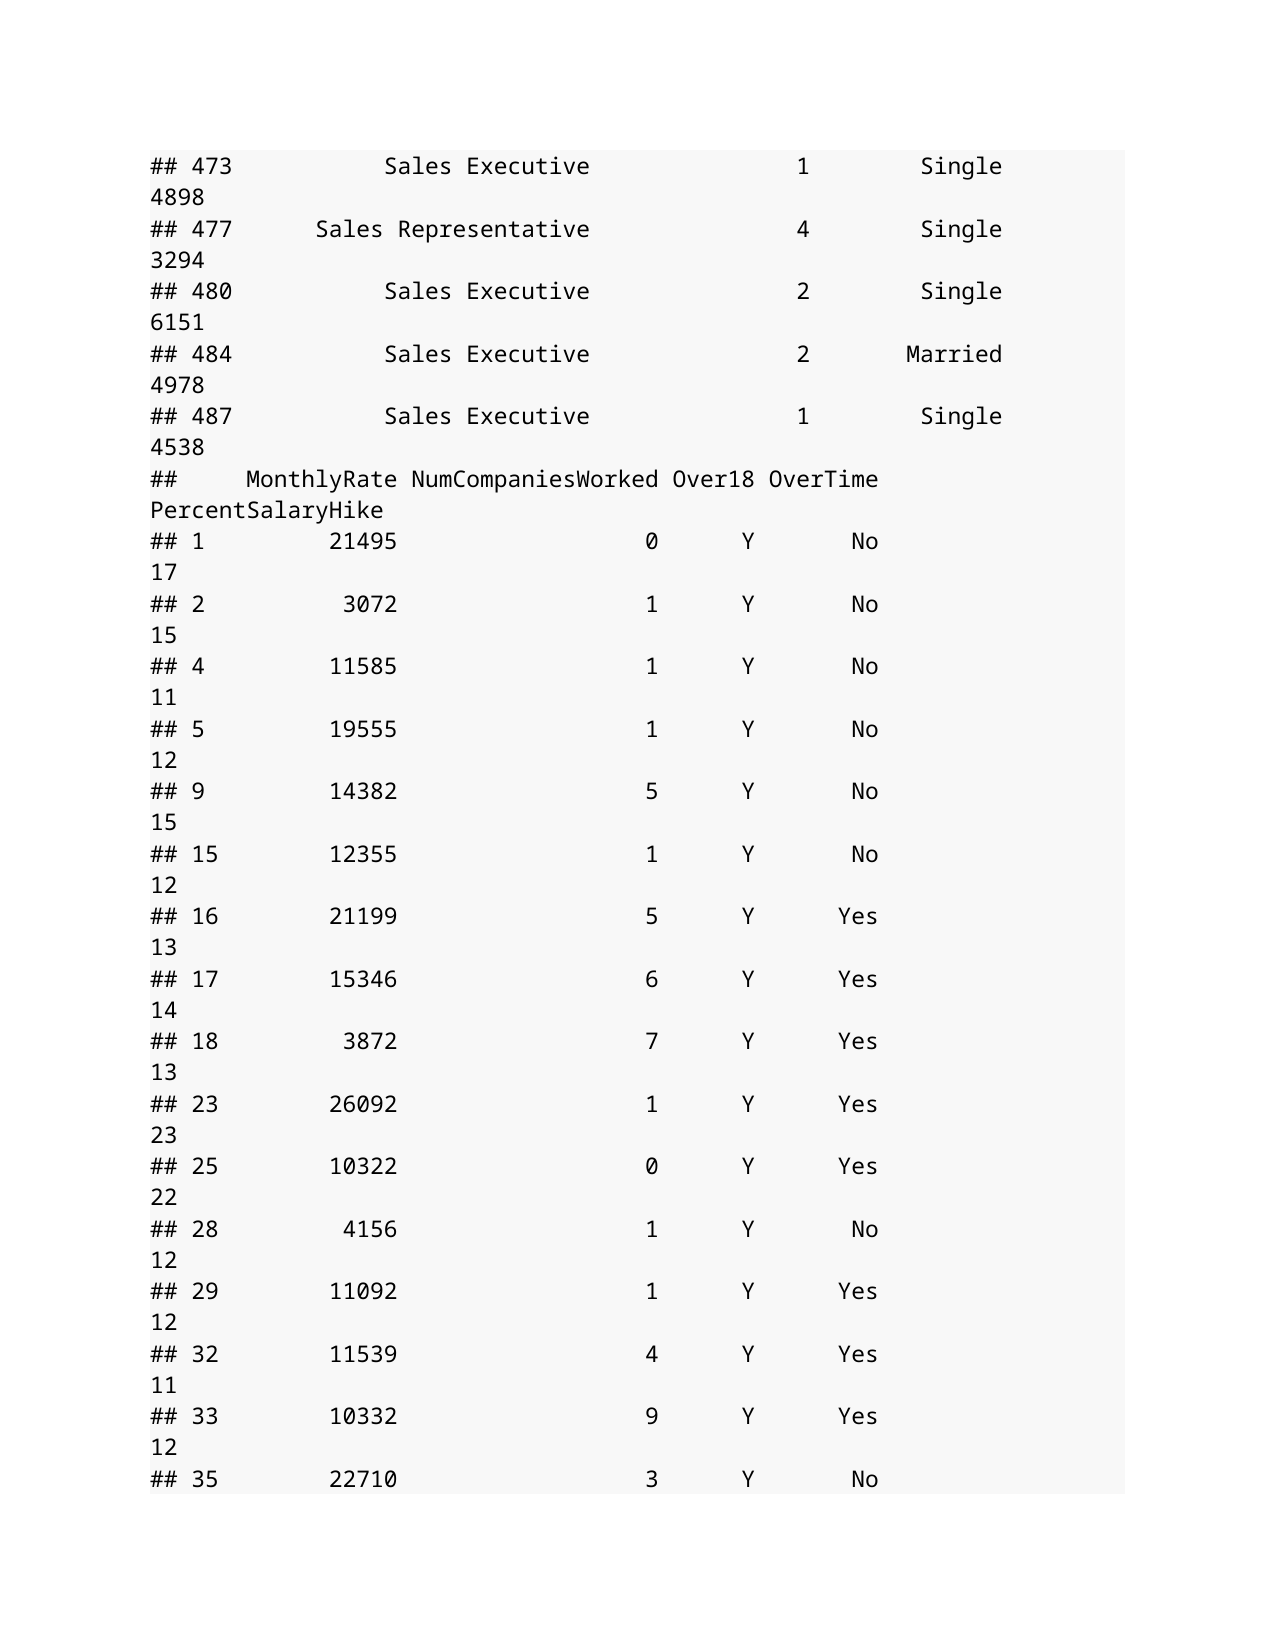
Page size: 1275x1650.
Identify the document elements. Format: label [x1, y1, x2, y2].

text [150, 150, 1125, 1494]
